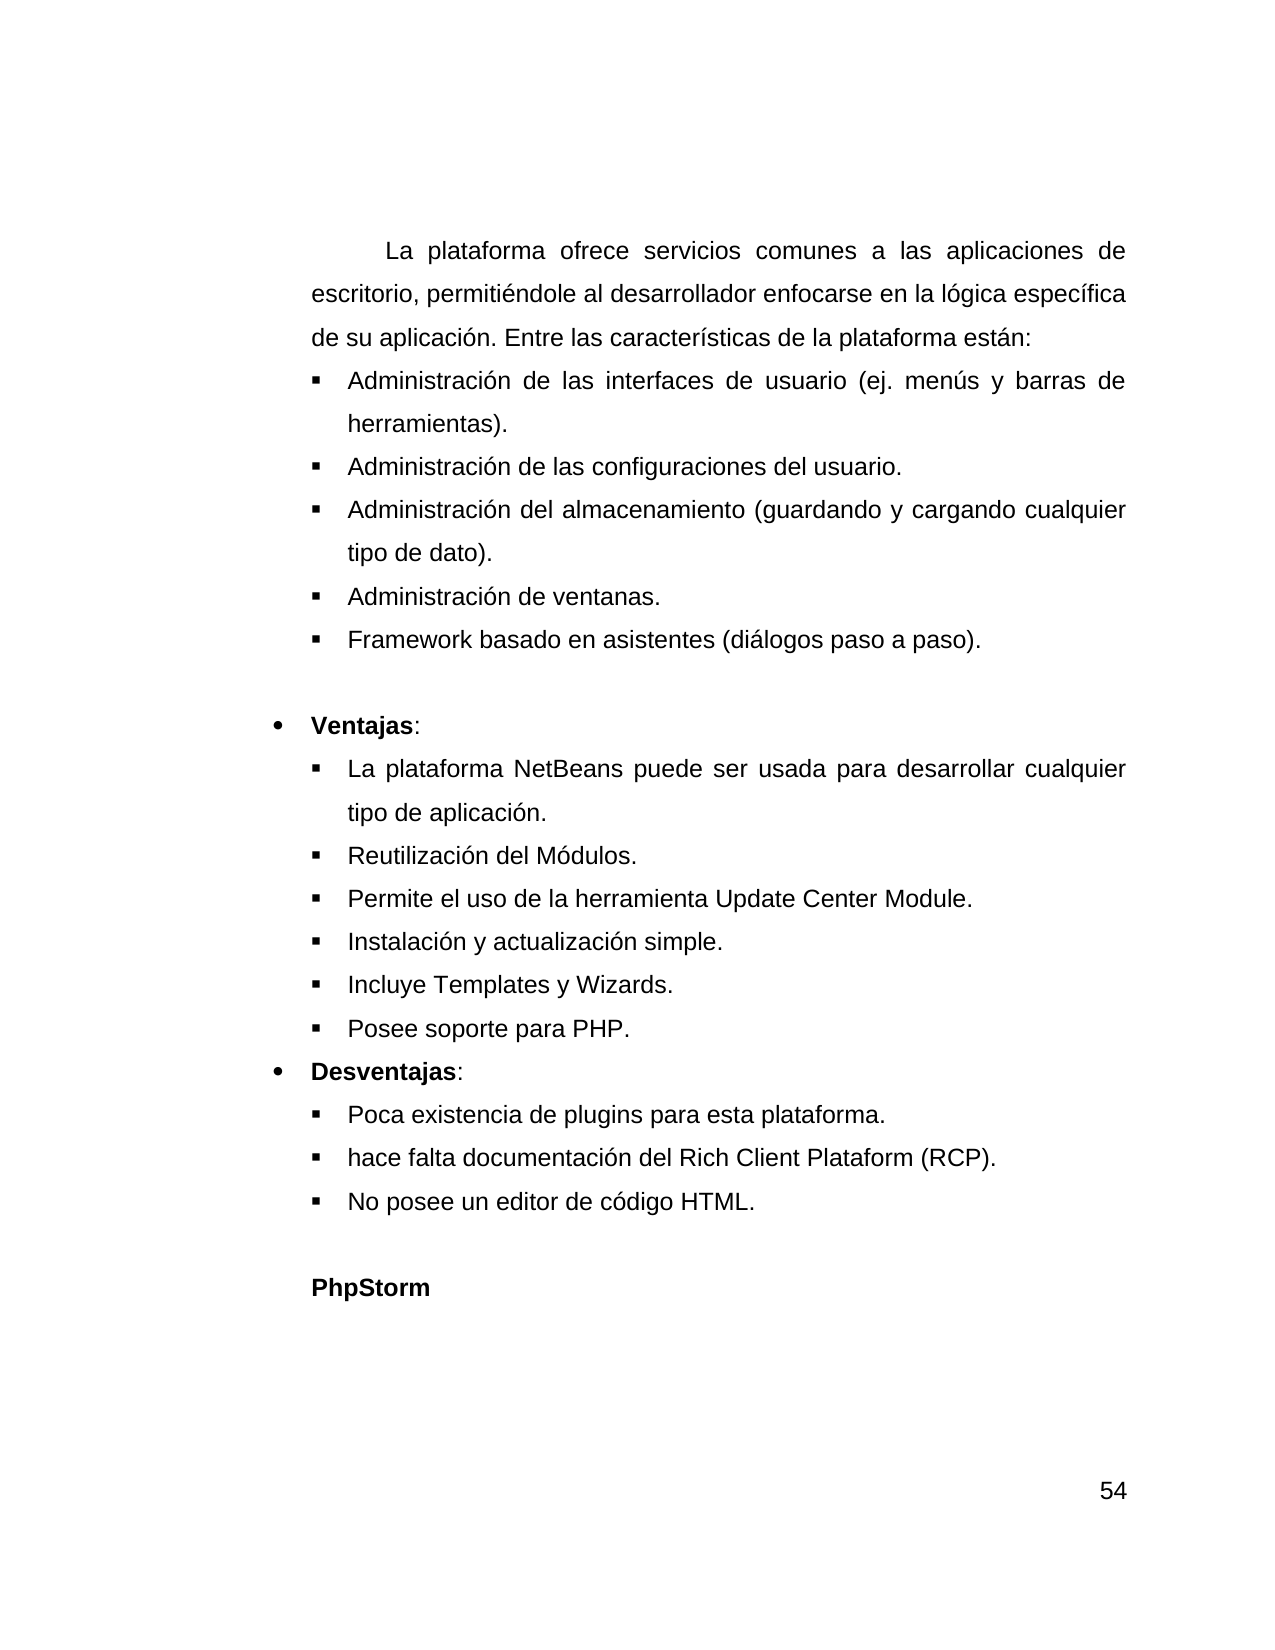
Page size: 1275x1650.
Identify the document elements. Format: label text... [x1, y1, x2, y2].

text Instalación y actualización simple. [310, 927, 1127, 956]
text Poca existencia de plugins para esta plataforma. [310, 1100, 1127, 1129]
text Framework basado en asistentes (diálogos paso a paso). [310, 625, 1127, 654]
text Desventajas: [273, 1057, 1127, 1086]
text Administración de las configuraciones del usuario. [310, 452, 1127, 481]
text Administración de las interfaces de usuario (ej. menús y barras de herramientas). [310, 366, 1127, 438]
text Ventajas: [273, 711, 1127, 740]
text Posee soporte para PHP. [310, 1014, 1127, 1042]
text Administración del almacenamiento (guardando y cargando cualquier tipo de dato). [310, 495, 1127, 567]
text Incluye Templates y Wizards. [310, 970, 1127, 999]
text La plataforma NetBeans puede ser usada para desarrollar cualquier tipo de aplicación. [310, 754, 1127, 826]
text Administración de ventanas. [310, 582, 1127, 610]
list La plataforma ofrece servicios comunes a las aplicaciones de escritorio, permitiéndole al desarrollador enfocarse en la lógica específica de su aplicación. Entre las características de la plataforma están: [311, 236, 1127, 351]
text hace falta documentación del Rich Client Plataform (RCP). [310, 1143, 1127, 1172]
text PhpStorm [236, 1273, 1127, 1302]
text Reutilización del Módulos. [310, 841, 1127, 869]
text No posee un editor de código HTML. [310, 1187, 1127, 1215]
text Permite el uso de la herramienta Update Center Module. [310, 884, 1127, 913]
